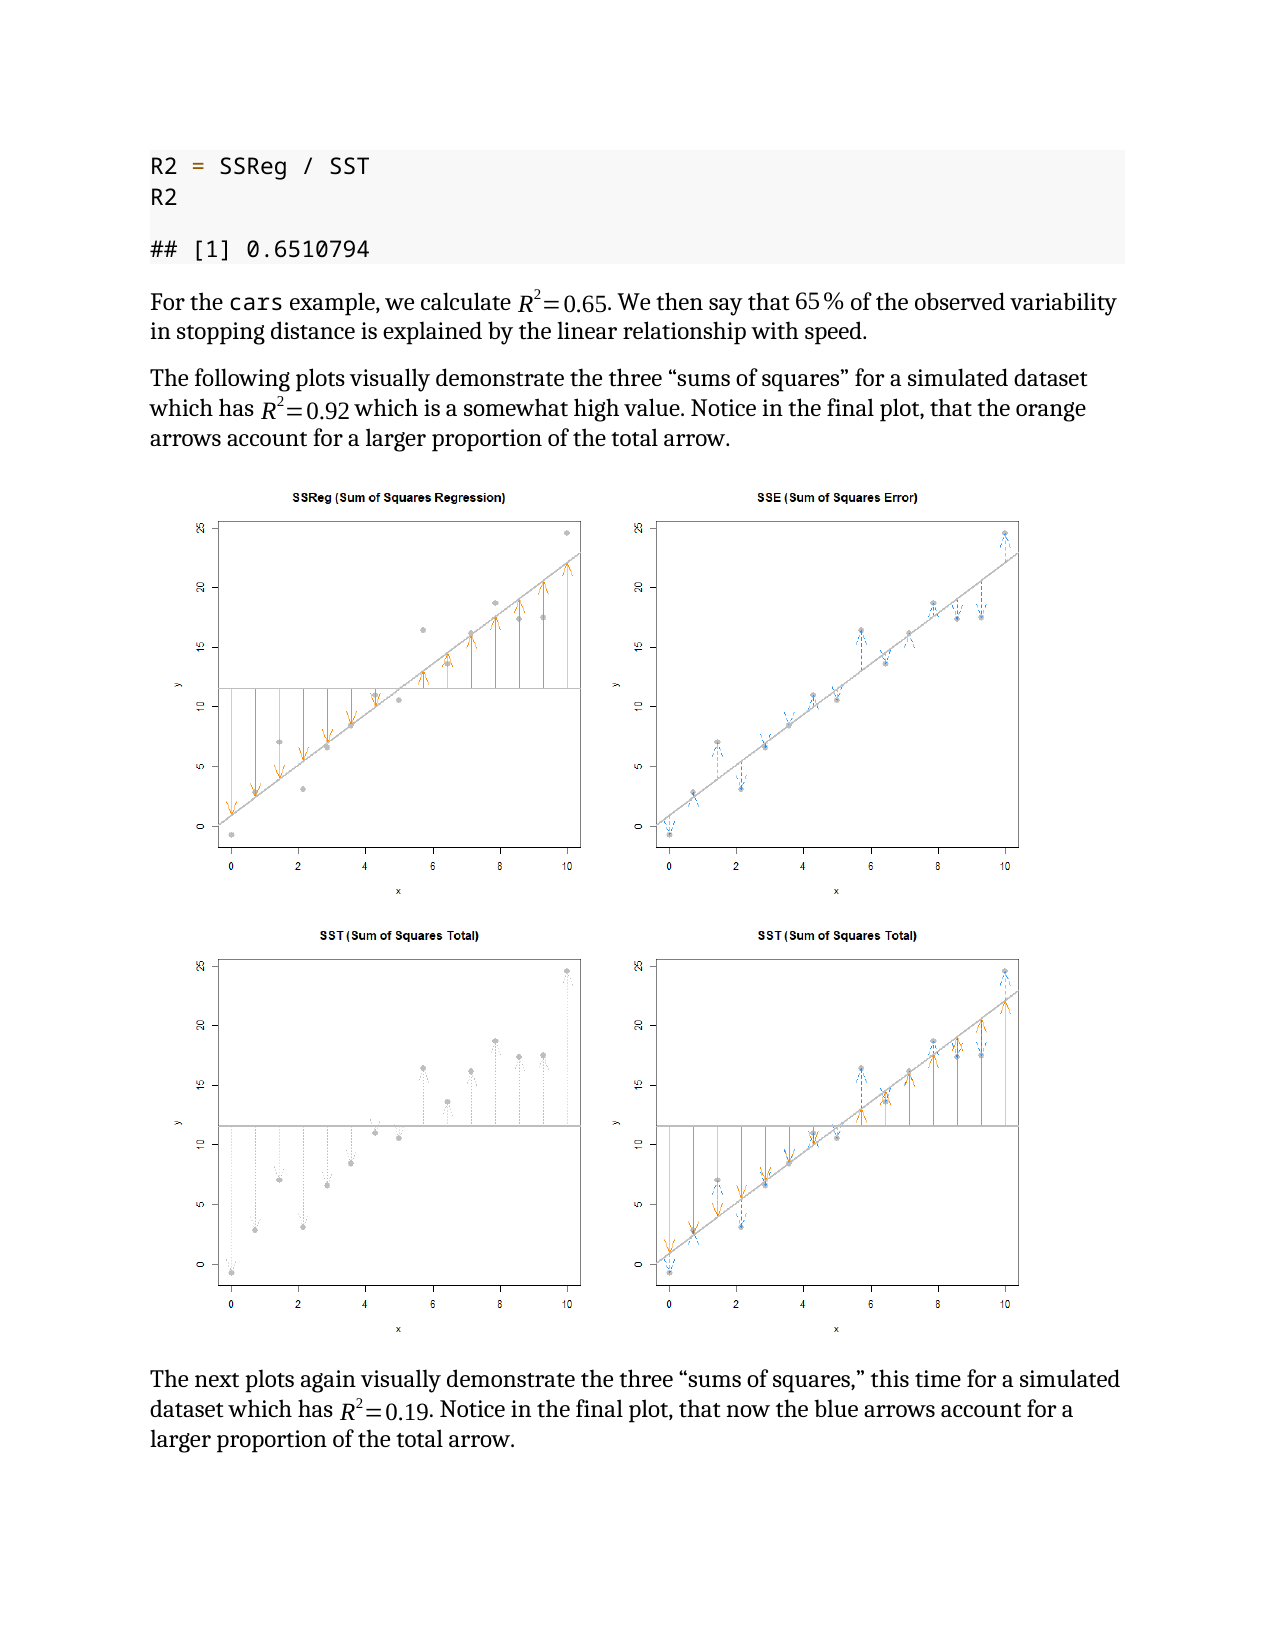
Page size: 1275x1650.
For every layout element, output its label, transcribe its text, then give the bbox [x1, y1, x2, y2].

picture [168, 471, 1044, 1347]
text For the cars example, we calculate . We then say that of the observed variability in stopping distance is explained by the linear relationship with speed. [150, 285, 1125, 345]
text The next plots again visually demonstrate the three “sums of squares,” this time for a simulated dataset which has . Notice in the final plot, that now the blue arrows account for a larger proportion of the total arrow. [150, 1365, 1125, 1454]
text The following plots visually demonstrate the three “sums of squares” for a simulated dataset which has which is a somewhat high value. Notice in the final plot, that the orange arrows account for a larger proportion of the total arrow. [150, 364, 1125, 453]
text ## [1] 0.6510794 [150, 233, 1125, 264]
text R2 = SSReg / SST R2 [177, 150, 1125, 212]
